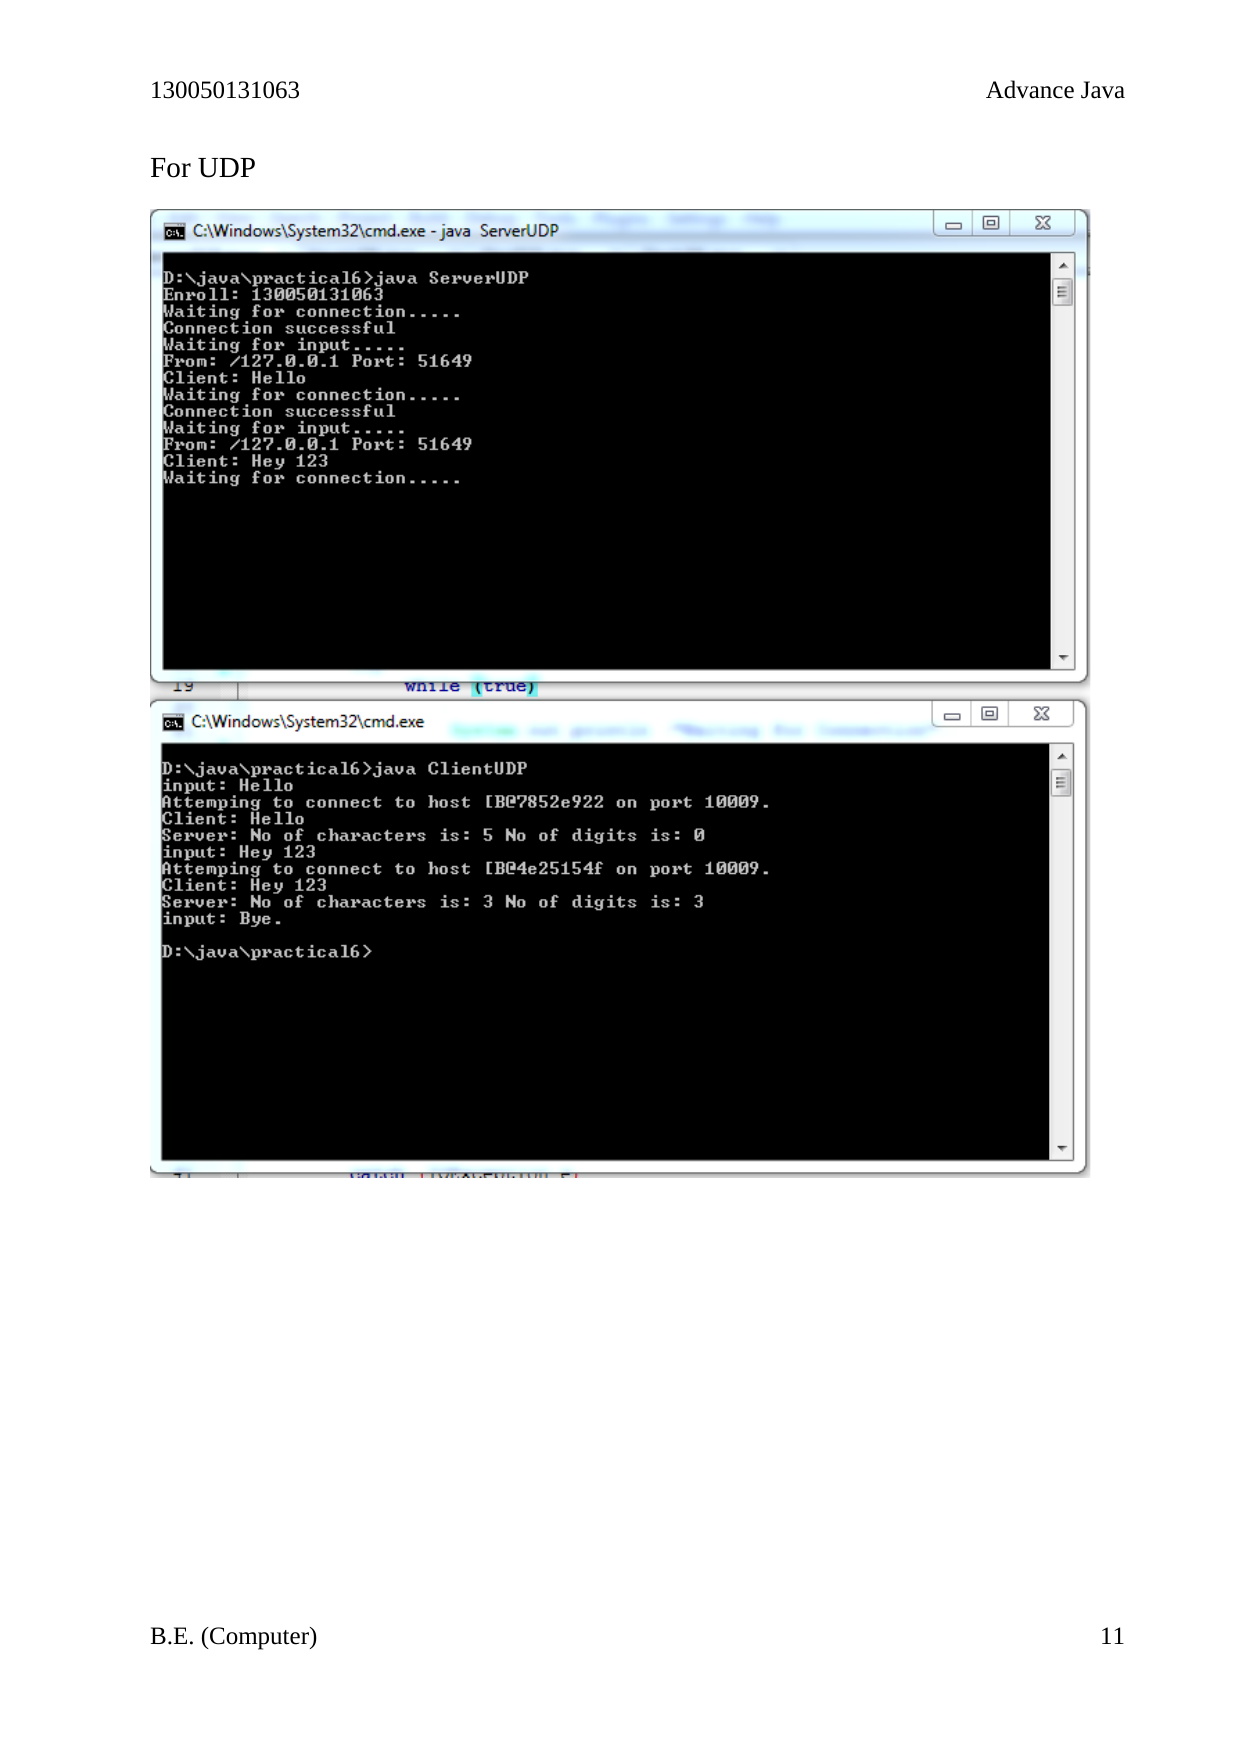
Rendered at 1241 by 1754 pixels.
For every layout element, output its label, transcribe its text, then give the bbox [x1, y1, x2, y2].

picture [150, 209, 1091, 1178]
text For UDP [150, 150, 1090, 183]
